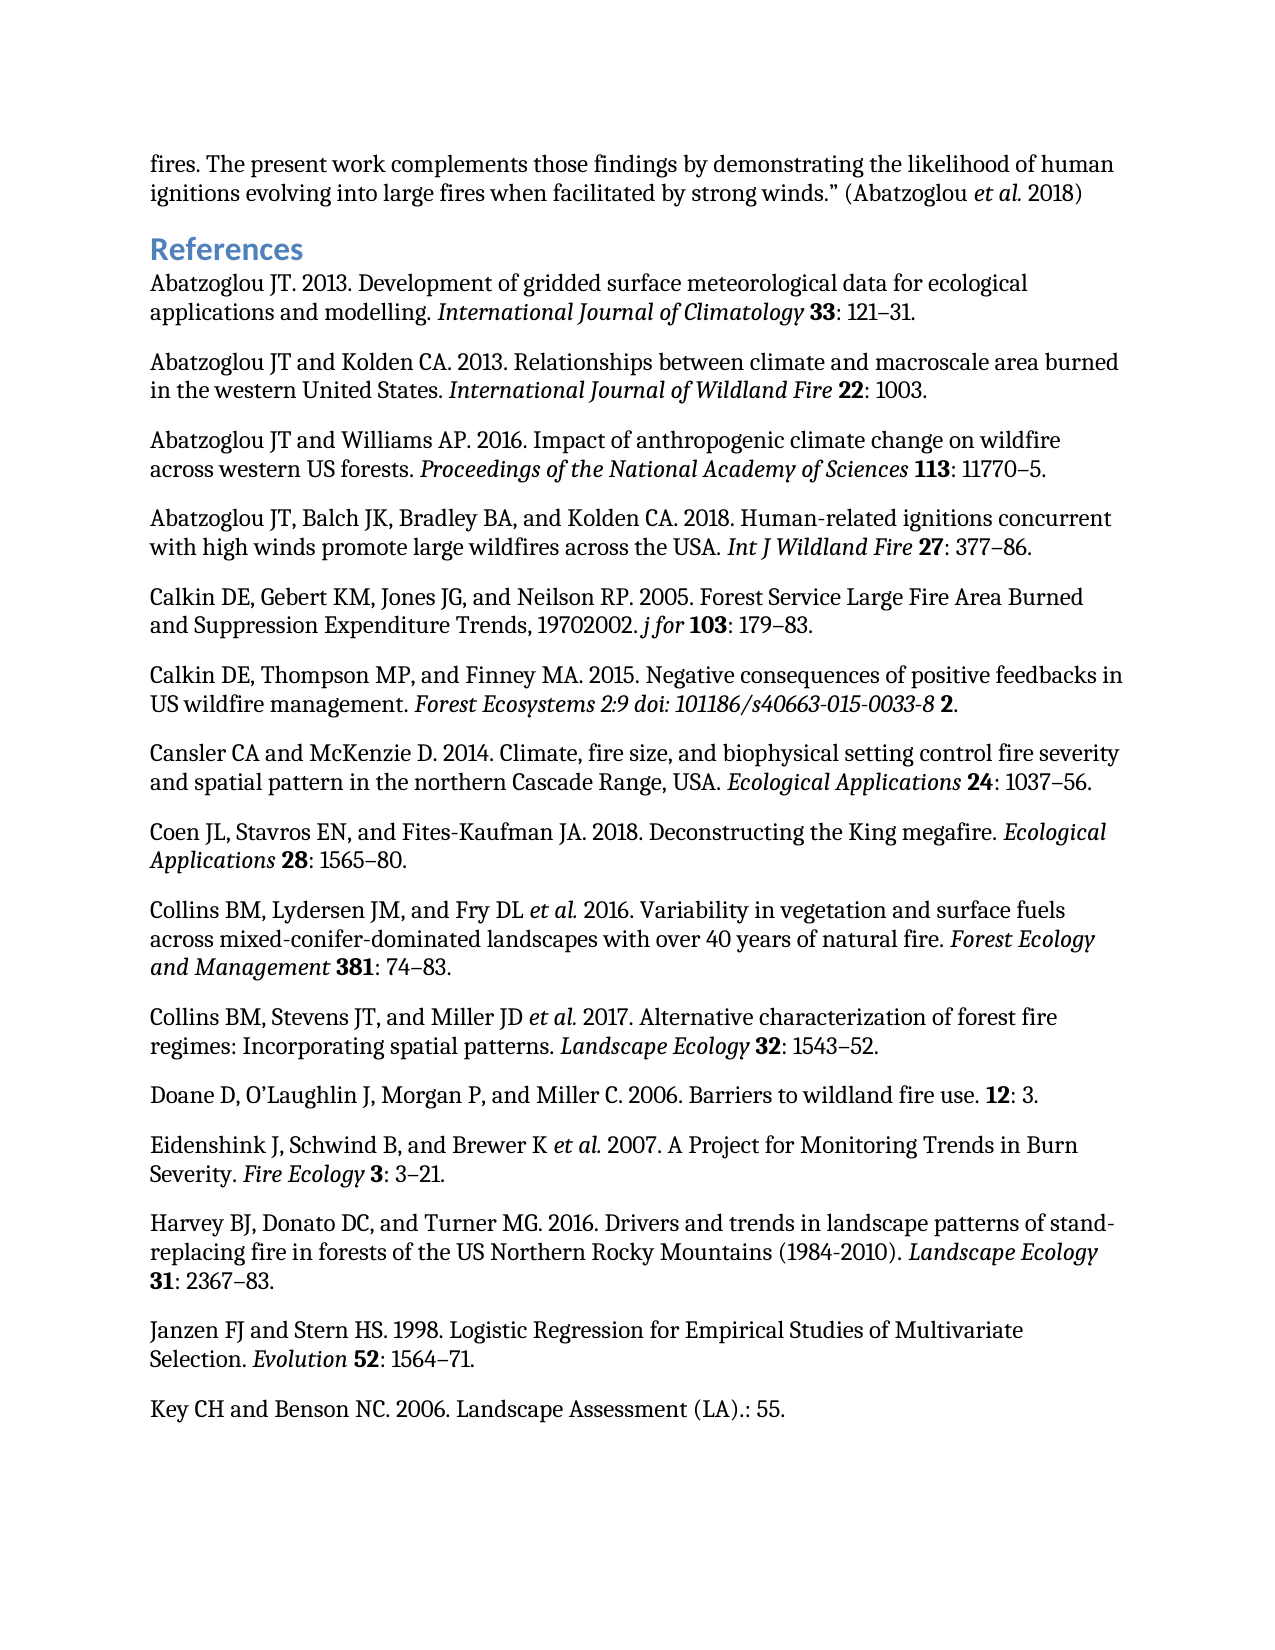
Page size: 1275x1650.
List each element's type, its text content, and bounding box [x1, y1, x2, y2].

text Calkin DE, Thompson MP, and Finney MA. 2015. Negative consequences of positive feedbacks in US wildfire management. Forest Ecosystems 2:9 doi: 101186/s40663-015-0033-8 2. [150, 661, 1125, 718]
text Cansler CA and McKenzie D. 2014. Climate, fire size, and biophysical setting control fire severity and spatial pattern in the northern Cascade Range, USA. Ecological Applications 24: 1037–56. [150, 739, 1125, 797]
text Abatzoglou JT. 2013. Development of gridded surface meteorological data for ecological applications and modelling. International Journal of Climatology 33: 121–31. [150, 269, 1125, 327]
text Janzen FJ and Stern HS. 1998. Logistic Regression for Empirical Studies of Multivariate Selection. Evolution 52: 1564–71. [150, 1316, 1125, 1374]
text Abatzoglou JT and Kolden CA. 2013. Relationships between climate and macroscale area burned in the western United States. International Journal of Wildland Fire 22: 1003. [150, 347, 1125, 405]
text Abatzoglou JT and Williams AP. 2016. Impact of anthropogenic climate change on wildfire across western US forests. Proceedings of the National Academy of Sciences 113: 11770–5. [150, 426, 1125, 483]
text Eidenshink J, Schwind B, and Brewer K et al. 2007. A Project for Monitoring Trends in Burn Severity. Fire Ecology 3: 3–21. [150, 1131, 1125, 1188]
text Doane D, O’Laughlin J, Morgan P, and Miller C. 2006. Barriers to wildland fire use. 12: 3. [150, 1081, 1125, 1110]
text Collins BM, Stevens JT, and Miller JD et al. 2017. Alternative characterization of forest fire regimes: Incorporating spatial patterns. Landscape Ecology 32: 1543–52. [150, 1003, 1125, 1060]
text Coen JL, Stavros EN, and Fites-Kaufman JA. 2018. Deconstructing the King megafire. Ecological Applications 28: 1565–80. [150, 817, 1125, 875]
text Collins BM, Lydersen JM, and Fry DL et al. 2016. Variability in vegetation and surface fuels across mixed-conifer-dominated landscapes with over 40 years of natural fire. Forest Ecology and Management 381: 74–83. [150, 896, 1125, 982]
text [150, 150, 1125, 207]
subtitle References [150, 228, 1125, 269]
text Abatzoglou JT, Balch JK, Bradley BA, and Kolden CA. 2018. Human-related ignitions concurrent with high winds promote large wildfires across the USA. Int J Wildland Fire 27: 377–86. [150, 504, 1125, 562]
text Key CH and Benson NC. 2006. Landscape Assessment (LA).: 55. [150, 1394, 1125, 1423]
text Harvey BJ, Donato DC, and Turner MG. 2016. Drivers and trends in landscape patterns of stand-replacing fire in forests of the US Northern Rocky Mountains (1984-2010). Landscape Ecology 31: 2367–83. [150, 1209, 1125, 1295]
text Calkin DE, Gebert KM, Jones JG, and Neilson RP. 2005. Forest Service Large Fire Area Burned and Suppression Expenditure Trends, 19702002. j for 103: 179–83. [150, 582, 1125, 640]
